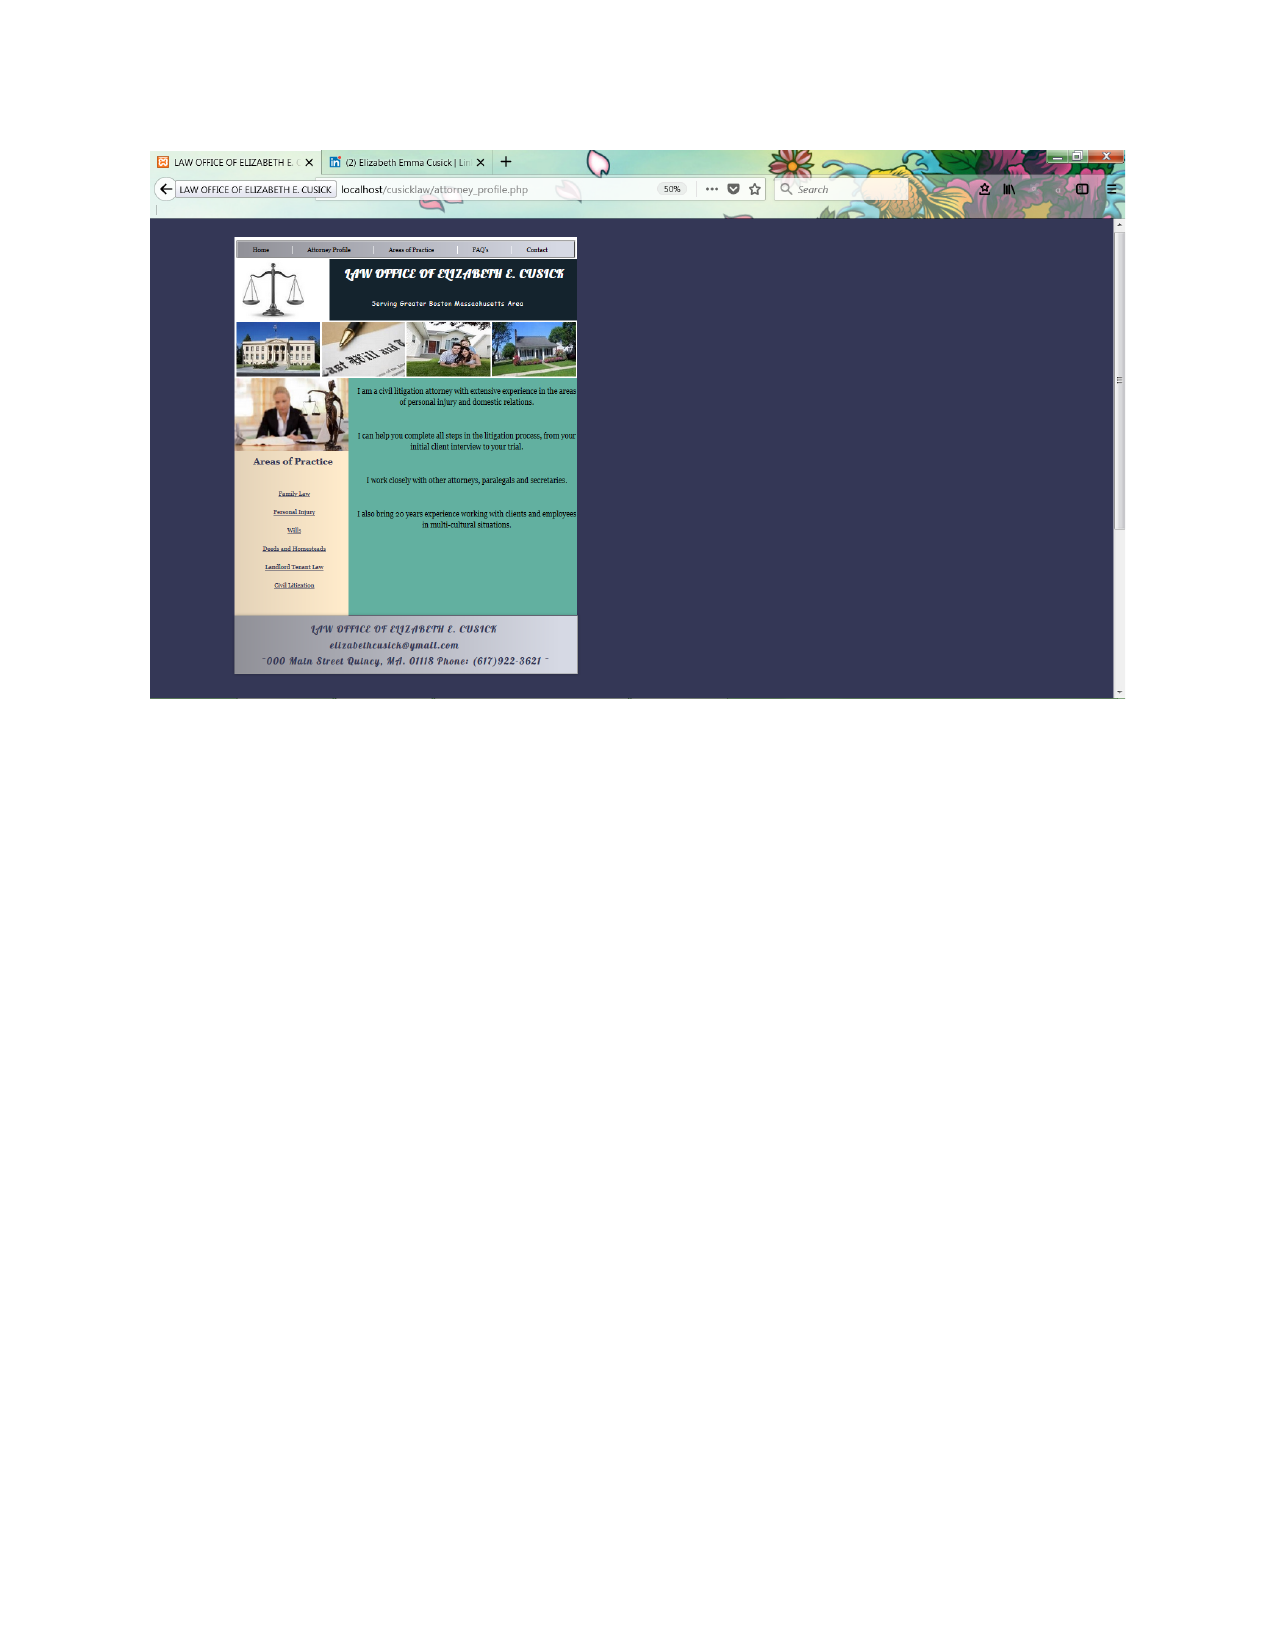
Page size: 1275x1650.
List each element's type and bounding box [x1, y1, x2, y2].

picture [150, 150, 1125, 699]
